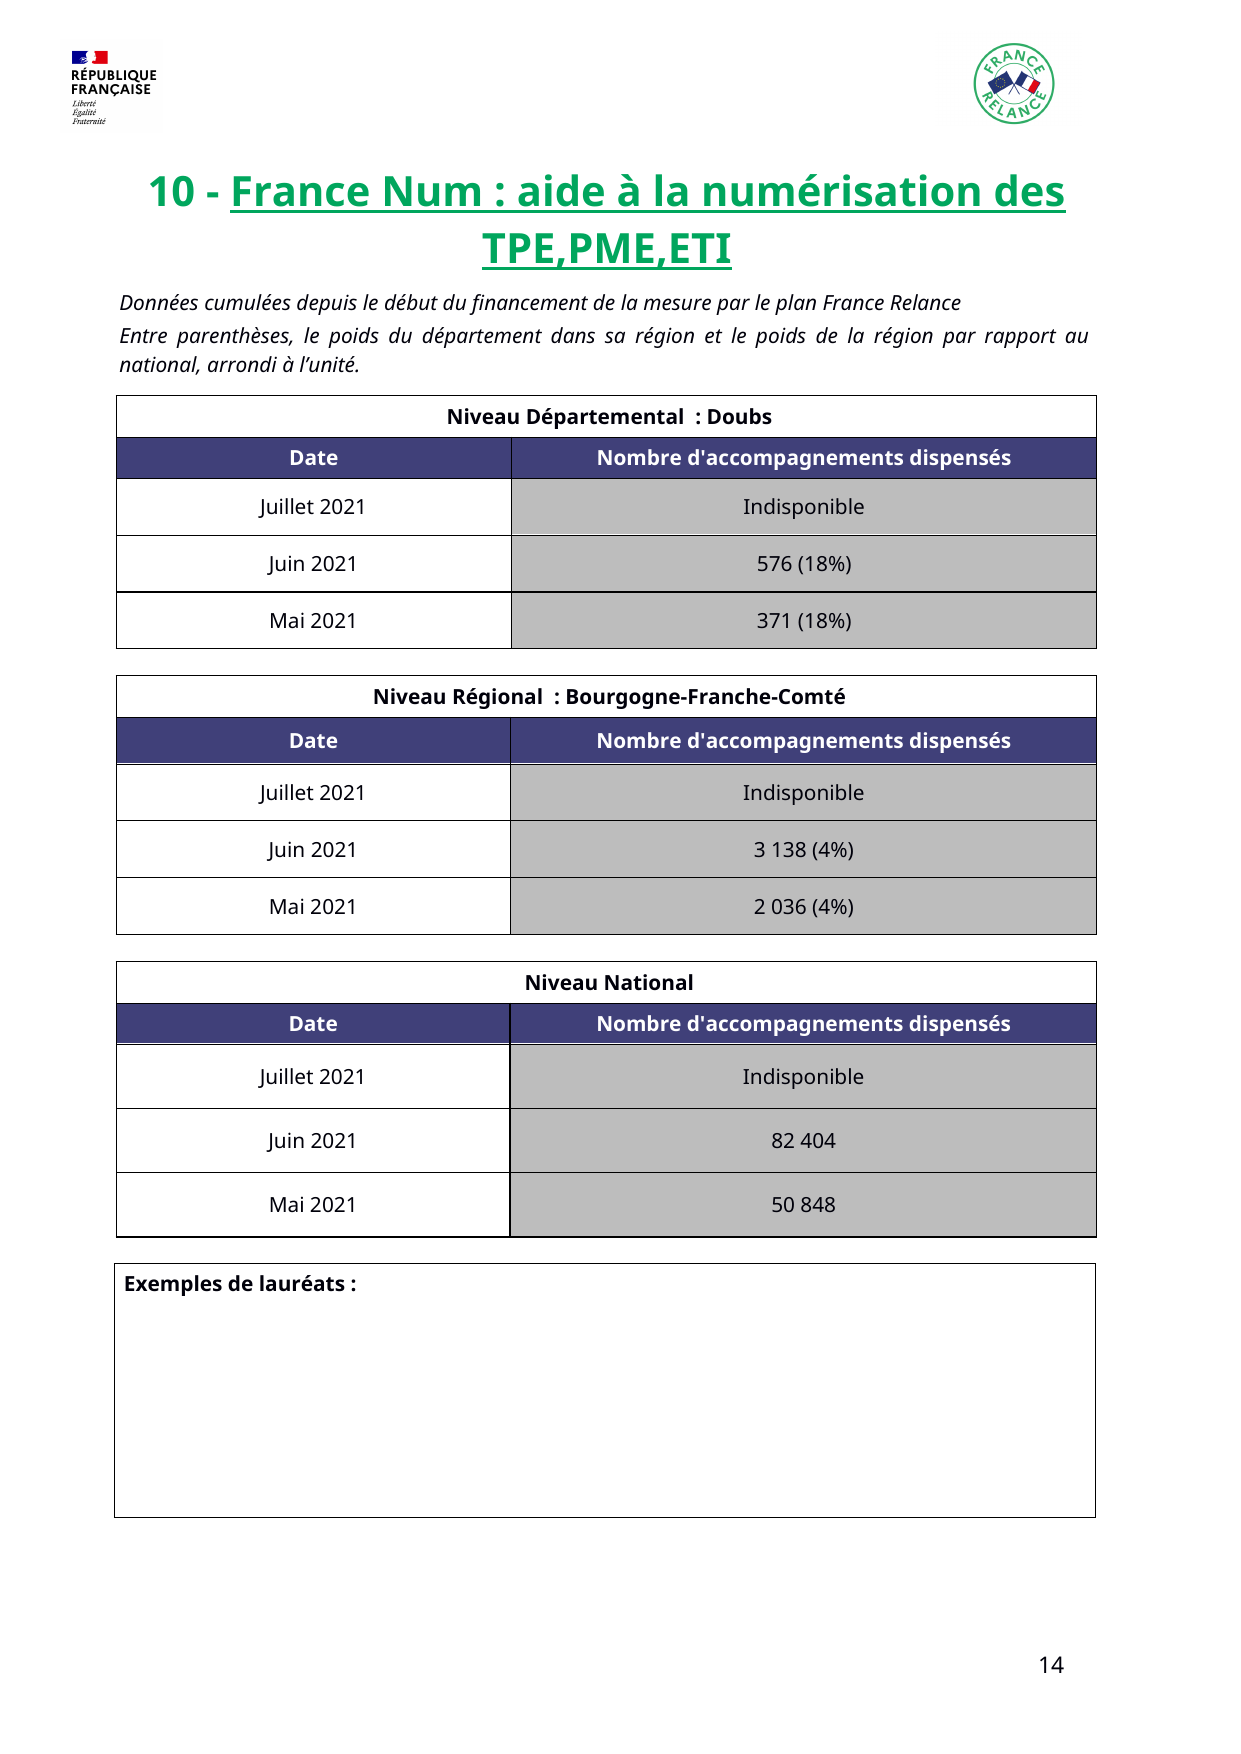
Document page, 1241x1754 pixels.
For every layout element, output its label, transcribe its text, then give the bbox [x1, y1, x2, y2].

table_cell Date [117, 718, 510, 763]
table_cell Date [117, 1004, 509, 1043]
table_cell Juin 2021 [117, 1109, 509, 1172]
table_cell 82 404 [511, 1109, 1096, 1172]
table_cell 576 (18%) [512, 536, 1096, 591]
picture [60, 39, 164, 133]
table_cell 50 848 [511, 1173, 1096, 1236]
table_cell Juin 2021 [117, 536, 511, 591]
text Données cumulées depuis le début du financement de la mesure par le plan France Relance [119, 288, 1094, 317]
table_cell Mai 2021 [117, 1173, 509, 1236]
table_cell Juillet 2021 [117, 1045, 509, 1108]
table_cell 2 036 (4%) [511, 878, 1096, 934]
table_cell Juillet 2021 [117, 479, 511, 534]
table_header Niveau National [117, 962, 1096, 1002]
table_cell Juin 2021 [117, 821, 510, 877]
table_cell Nombre d'accompagnements dispensés [511, 1004, 1096, 1043]
picture [935, 31, 1082, 126]
table_header Exemples de lauréats : [115, 1264, 1095, 1517]
table_cell Indisponible [511, 1045, 1096, 1108]
table_cell Indisponible [511, 765, 1096, 820]
table_cell Indisponible [512, 479, 1096, 534]
table_cell Juillet 2021 [117, 765, 510, 820]
table_header Niveau Départemental : Doubs [117, 396, 1096, 437]
table_cell Mai 2021 [117, 878, 510, 934]
table_cell 371 (18%) [512, 593, 1096, 648]
table_cell Nombre d'accompagnements dispensés [512, 438, 1096, 478]
subtitle 10 - France Num : aide à la numérisation des TPE,PME,ETI [119, 162, 1094, 276]
table_cell 3 138 (4%) [511, 821, 1096, 877]
table_cell Mai 2021 [117, 593, 511, 648]
table_header Niveau Régional : Bourgogne-Franche-Comté [117, 676, 1096, 717]
table_cell Date [117, 438, 511, 478]
text Entre parenthèses, le poids du département dans sa région et le poids de la région par rapport au national, arrondi à l’unité. [119, 321, 1094, 378]
table_cell Nombre d'accompagnements dispensés [511, 718, 1096, 763]
